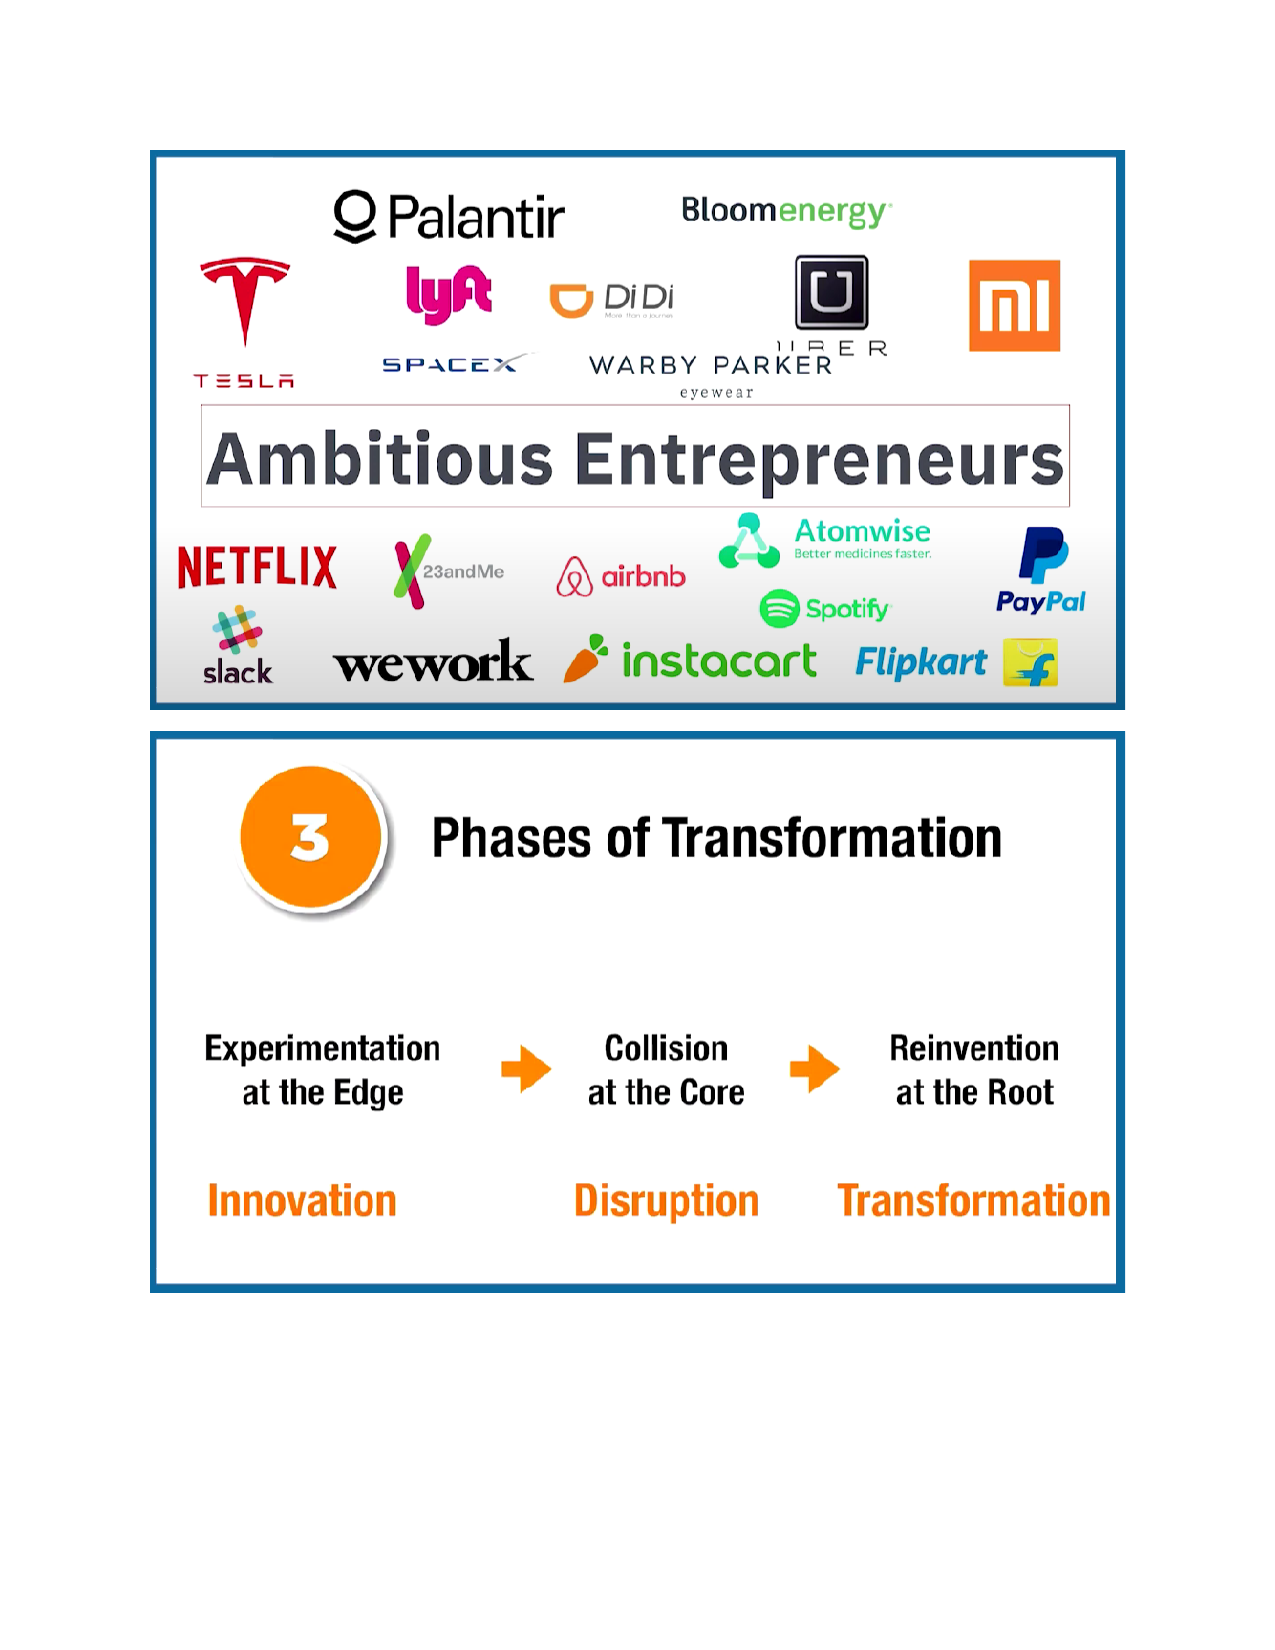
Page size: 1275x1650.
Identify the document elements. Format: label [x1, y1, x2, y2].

picture [150, 731, 1125, 1293]
picture [150, 150, 1125, 710]
